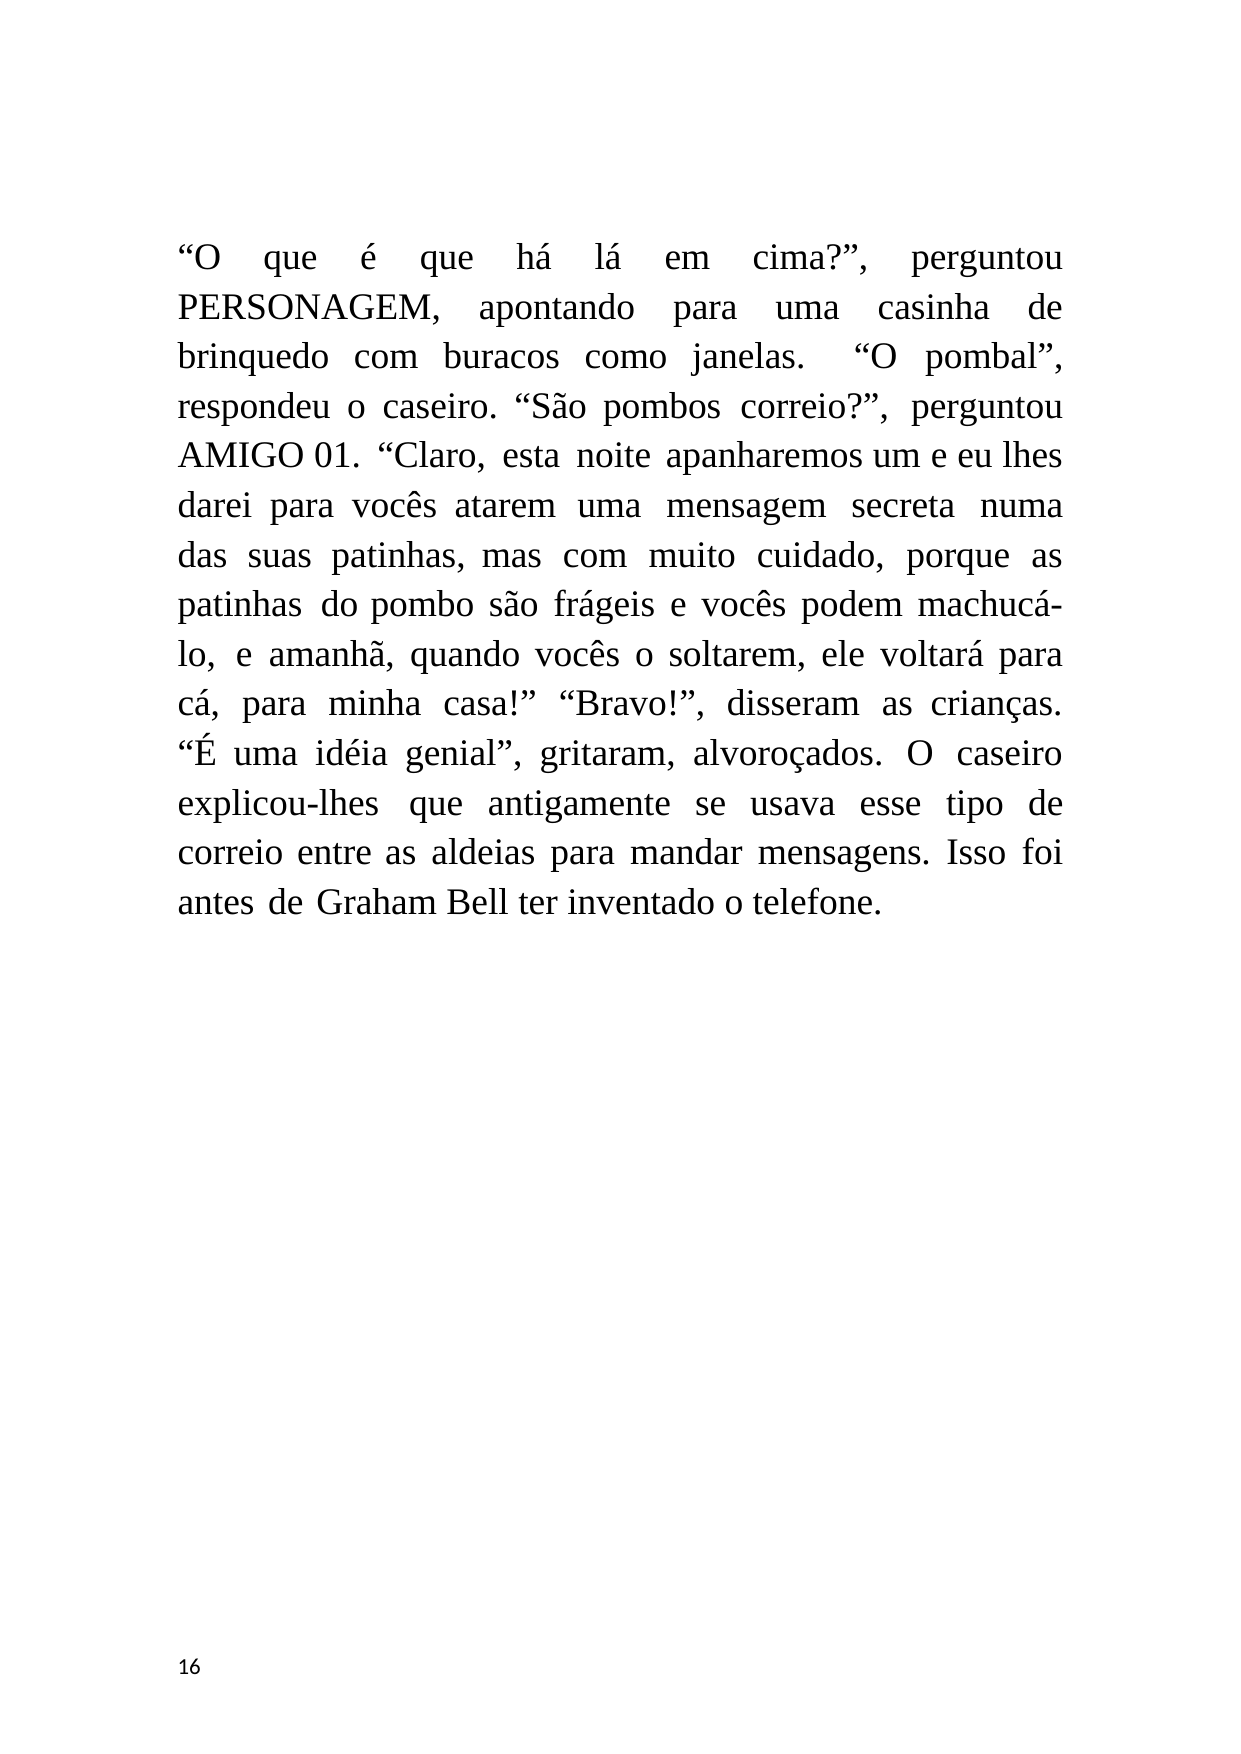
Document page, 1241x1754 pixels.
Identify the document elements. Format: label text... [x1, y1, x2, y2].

text “O que é que há lá em cima?”, perguntou PERSONAGEM, apontando para uma casinha de brinquedo com buracos como janelas. “O pombal”, respondeu o caseiro. “São pombos correio?”, perguntou AMIGO 01. “Claro, esta noite apanharemos um e eu lhes darei para vocês atarem uma mensagem secreta numa das suas patinhas, mas com muito cuidado, porque as patinhas do pombo são frágeis e vocês podem machucá-lo, e amanhã, quando vocês o soltarem, ele voltará para cá, para minha casa!” “Bravo!”, disseram as crianças. “É uma idéia genial”, gritaram, alvoroçados. O caseiro explicou-lhes que antigamente se usava esse tipo de correio entre as aldeias para mandar mensagens. Isso foi antes de Graham Bell ter inventado o telefone. [177, 234, 1063, 922]
